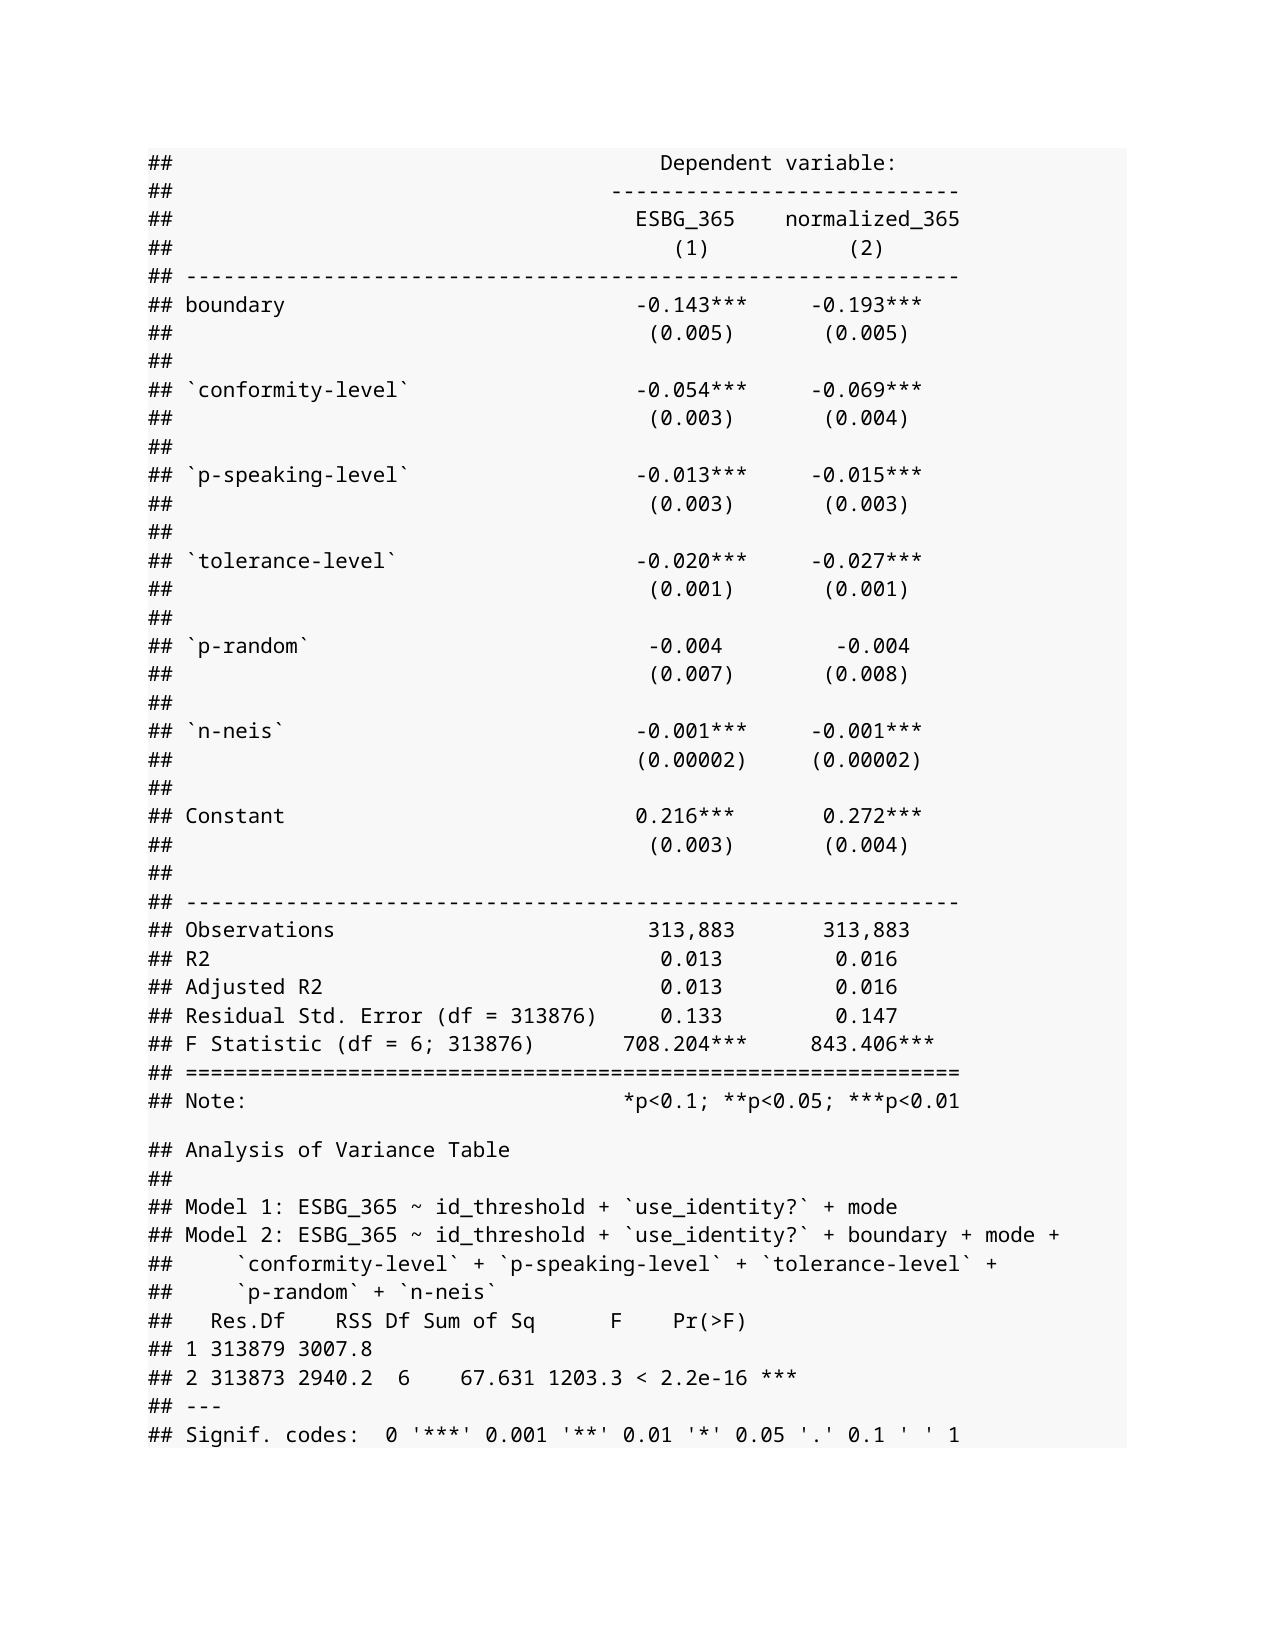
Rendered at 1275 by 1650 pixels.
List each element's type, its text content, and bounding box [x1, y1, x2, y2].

text ## Analysis of Variance Table ## ## Model 1: ESBG_365 ~ id_threshold + `use_identity?` + mode ## Model 2: ESBG_365 ~ id_threshold + `use_identity?` + boundary + mode + ## `conformity-level` + `p-speaking-level` + `tolerance-level` + ## `p-random` + `n-neis` ## Res.Df RSS Df Sum of Sq F Pr(>F) ## 1 313879 3007.8 ## 2 313873 2940.2 6 67.631 1203.3 < 2.2e-16 *** ## --- ## Signif. codes: 0 '***' 0.001 '**' 0.01 '*' 0.05 '.' 0.1 ' ' 1 [148, 1135, 1127, 1448]
